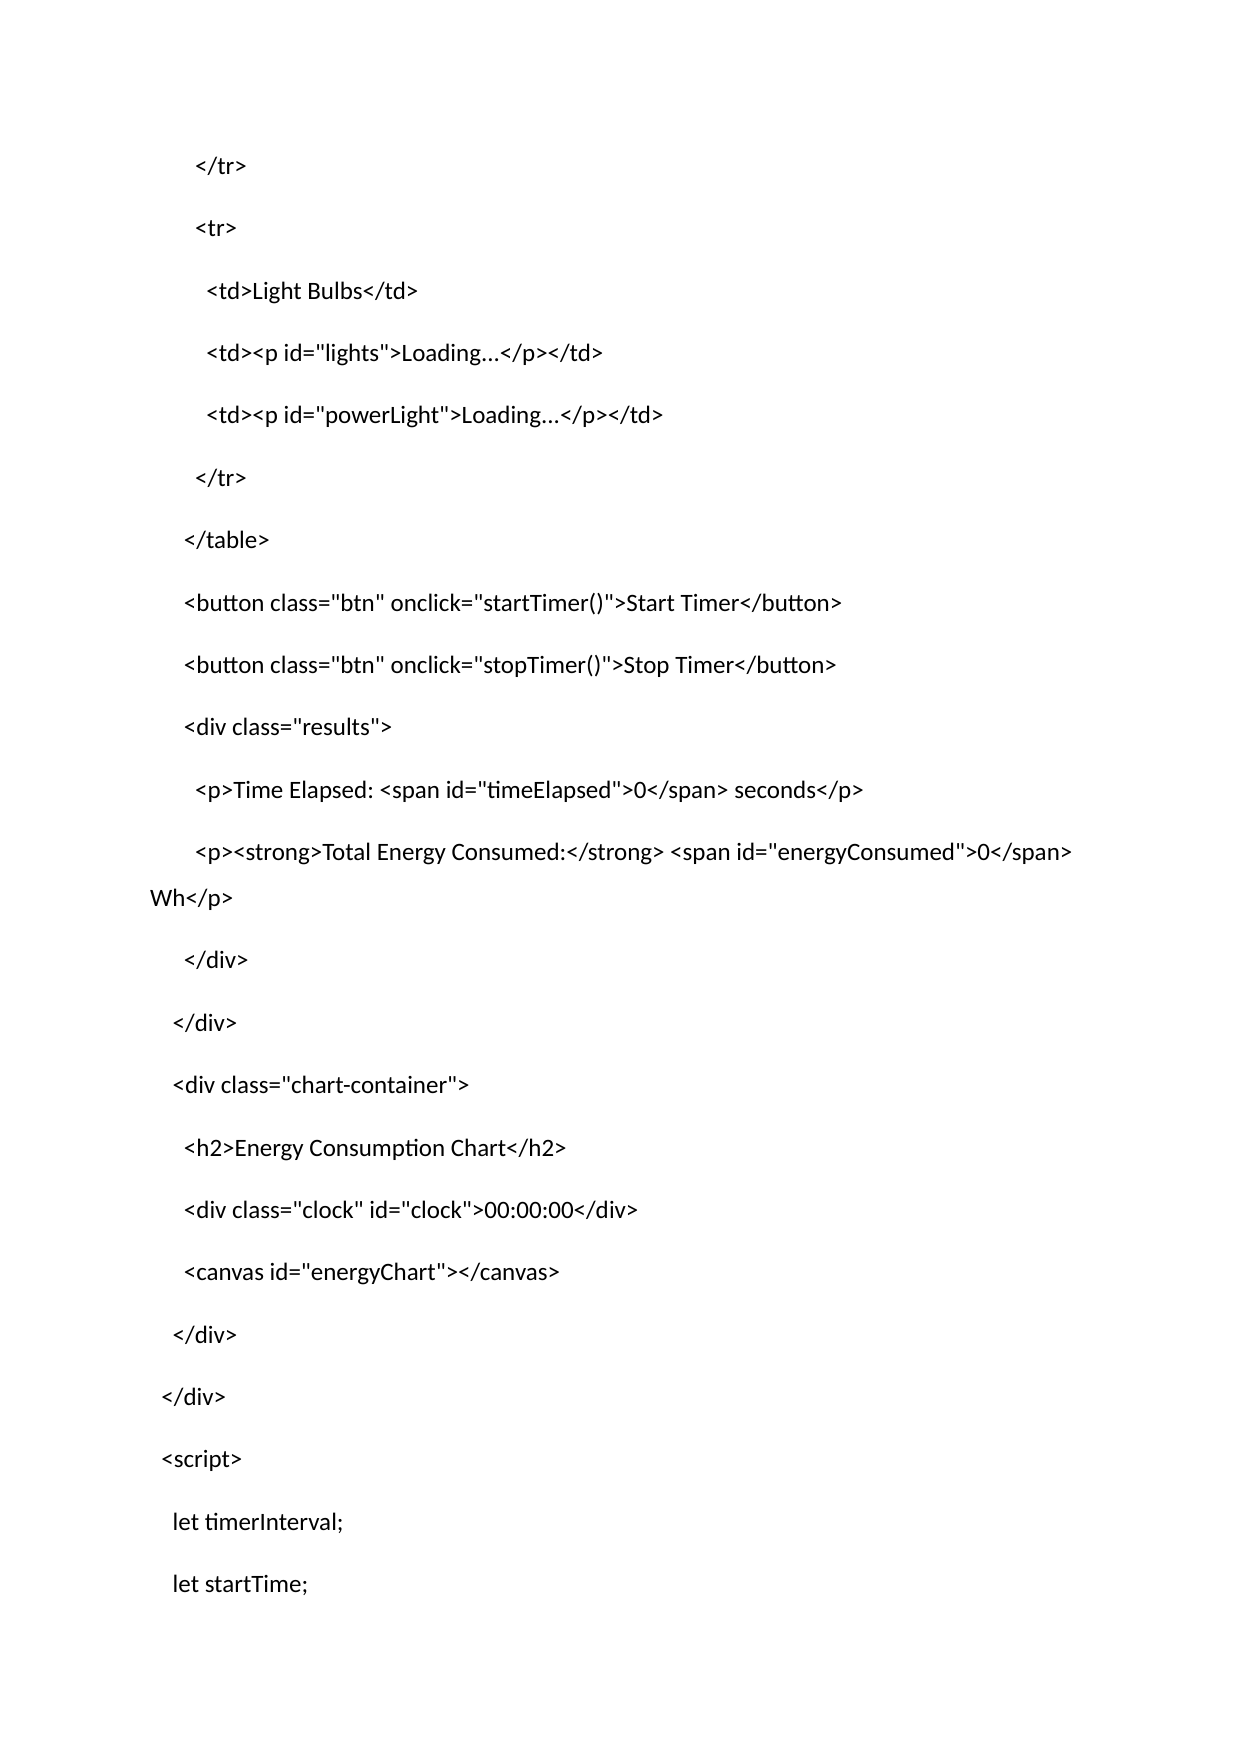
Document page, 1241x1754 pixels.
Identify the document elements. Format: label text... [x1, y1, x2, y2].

text let timerInterval; [150, 1506, 1090, 1537]
text let startTime; [150, 1568, 1090, 1599]
text <p>Time Elapsed: <span id="timeElapsed">0</span> seconds</p> [150, 774, 1090, 804]
text <p><strong>Total Energy Consumed:</strong> <span id="energyConsumed">0</span> Wh</p> [150, 836, 1090, 913]
text </div> [150, 1007, 1090, 1037]
text <td><p id="powerLight">Loading...</p></td> [150, 399, 1090, 430]
text </div> [150, 1381, 1090, 1412]
text </div> [150, 944, 1090, 975]
text <script> [150, 1444, 1090, 1474]
text <div class="clock" id="clock">00:00:00</div> [150, 1194, 1090, 1224]
text <td><p id="lights">Loading...</p></td> [150, 337, 1090, 368]
text <h2>Energy Consumption Chart</h2> [150, 1132, 1090, 1162]
text </tr> [150, 462, 1090, 492]
text <div class="results"> [150, 712, 1090, 742]
text <button class="btn" onclick="stopTimer()">Stop Timer</button> [150, 649, 1090, 680]
text </div> [150, 1319, 1090, 1349]
text <td>Light Bulbs</td> [150, 275, 1090, 305]
text <div class="chart-container"> [150, 1069, 1090, 1100]
text </tr> [150, 150, 1090, 181]
text <tr> [150, 212, 1090, 243]
text <button class="btn" onclick="startTimer()">Start Timer</button> [150, 587, 1090, 617]
text </table> [150, 524, 1090, 555]
text <canvas id="energyChart"></canvas> [150, 1256, 1090, 1287]
